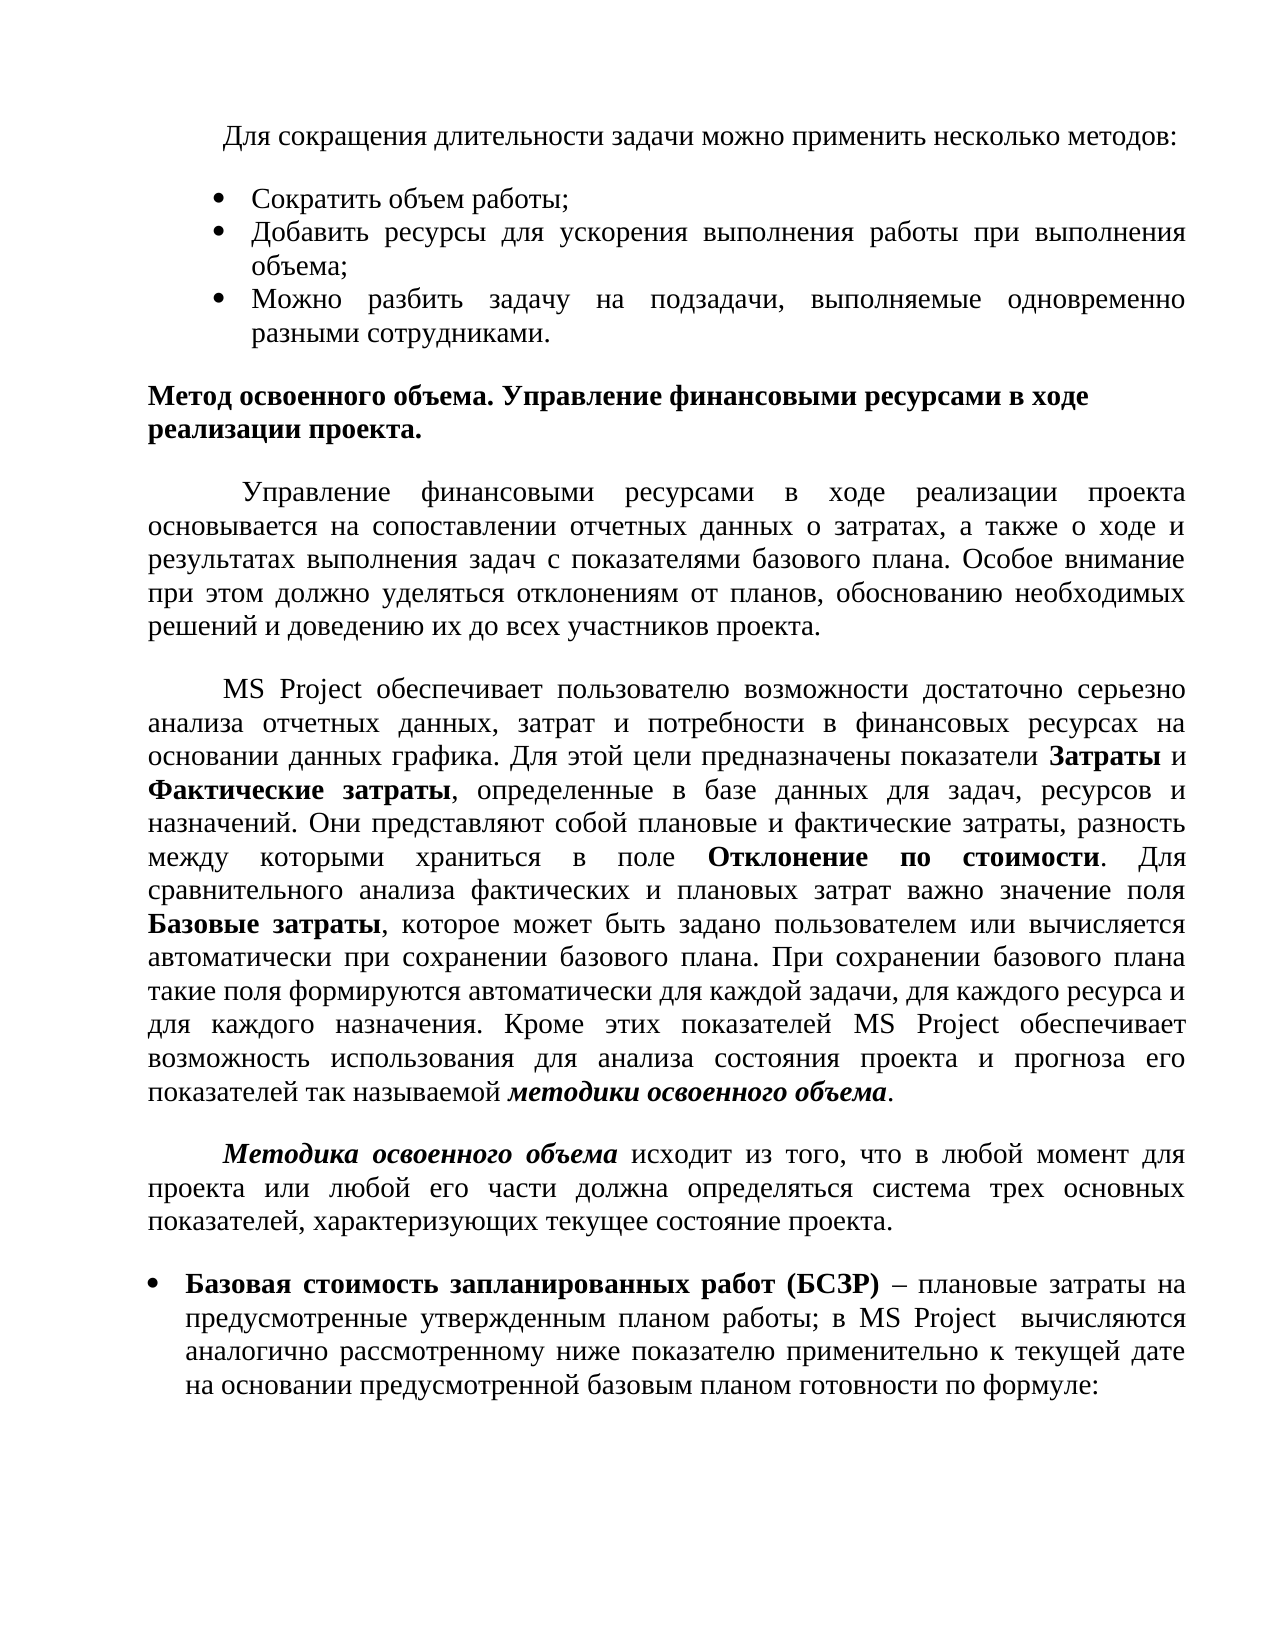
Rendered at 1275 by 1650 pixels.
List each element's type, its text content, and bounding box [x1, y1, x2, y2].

text Метод освоенного объема. Управление финансовыми ресурсами в ходе реализации проекта. [148, 378, 1186, 445]
text Для сокращения длительности задачи можно применить несколько методов: [148, 118, 1186, 152]
list Можно разбить задачу на подзадачи, выполняемые одновременно разными сотрудниками. [214, 282, 1186, 349]
text Методика освоенного объема исходит из того, что в любой момент для проекта или любой его части должна определяться система трех основных показателей, характеризующих текущее состояние проекта. [148, 1136, 1186, 1237]
list Сократить объем работы; [214, 181, 1186, 214]
list Базовая стоимость запланированных работ (БСЗР) – плановые затраты на предусмотренные утвержденным планом работы; в MS Project вычисляются аналогично рассмотренному ниже показателю применительно к текущей дате на основании предусмотренной базовым планом готовности по формуле: [148, 1266, 1186, 1400]
text Управление финансовыми ресурсами в ходе реализации проекта основывается на сопоставлении отчетных данных о затратах, а также о ходе и результатах выполнения задач с показателями базового плана. Особое внимание при этом должно уделяться отклонениям от планов, обоснованию необходимых решений и доведению их до всех участников проекта. [148, 474, 1186, 642]
text MS Project обеспечивает пользователю возможности достаточно серьезно анализа отчетных данных, затрат и потребности в финансовых ресурсах на основании данных графика. Для этой цели предназначены показатели Затраты и Фактические затраты, определенные в базе данных для задач, ресурсов и назначений. Они представляют собой плановые и фактические затраты, разность между которыми храниться в поле Отклонение по стоимости. Для сравнительного анализа фактических и плановых затрат важно значение поля Базовые затраты, которое может быть задано пользователем или вычисляется автоматически при сохранении базового плана. При сохранении базового плана такие поля формируются автоматически для каждой задачи, для каждого ресурса и для каждого назначения. Кроме этих показателей MS Project обеспечивает возможность использования для анализа состояния проекта и прогноза его показателей так называемой методики освоенного объема. [148, 671, 1186, 1107]
list Добавить ресурсы для ускорения выполнения работы при выполнения объема; [214, 214, 1186, 282]
